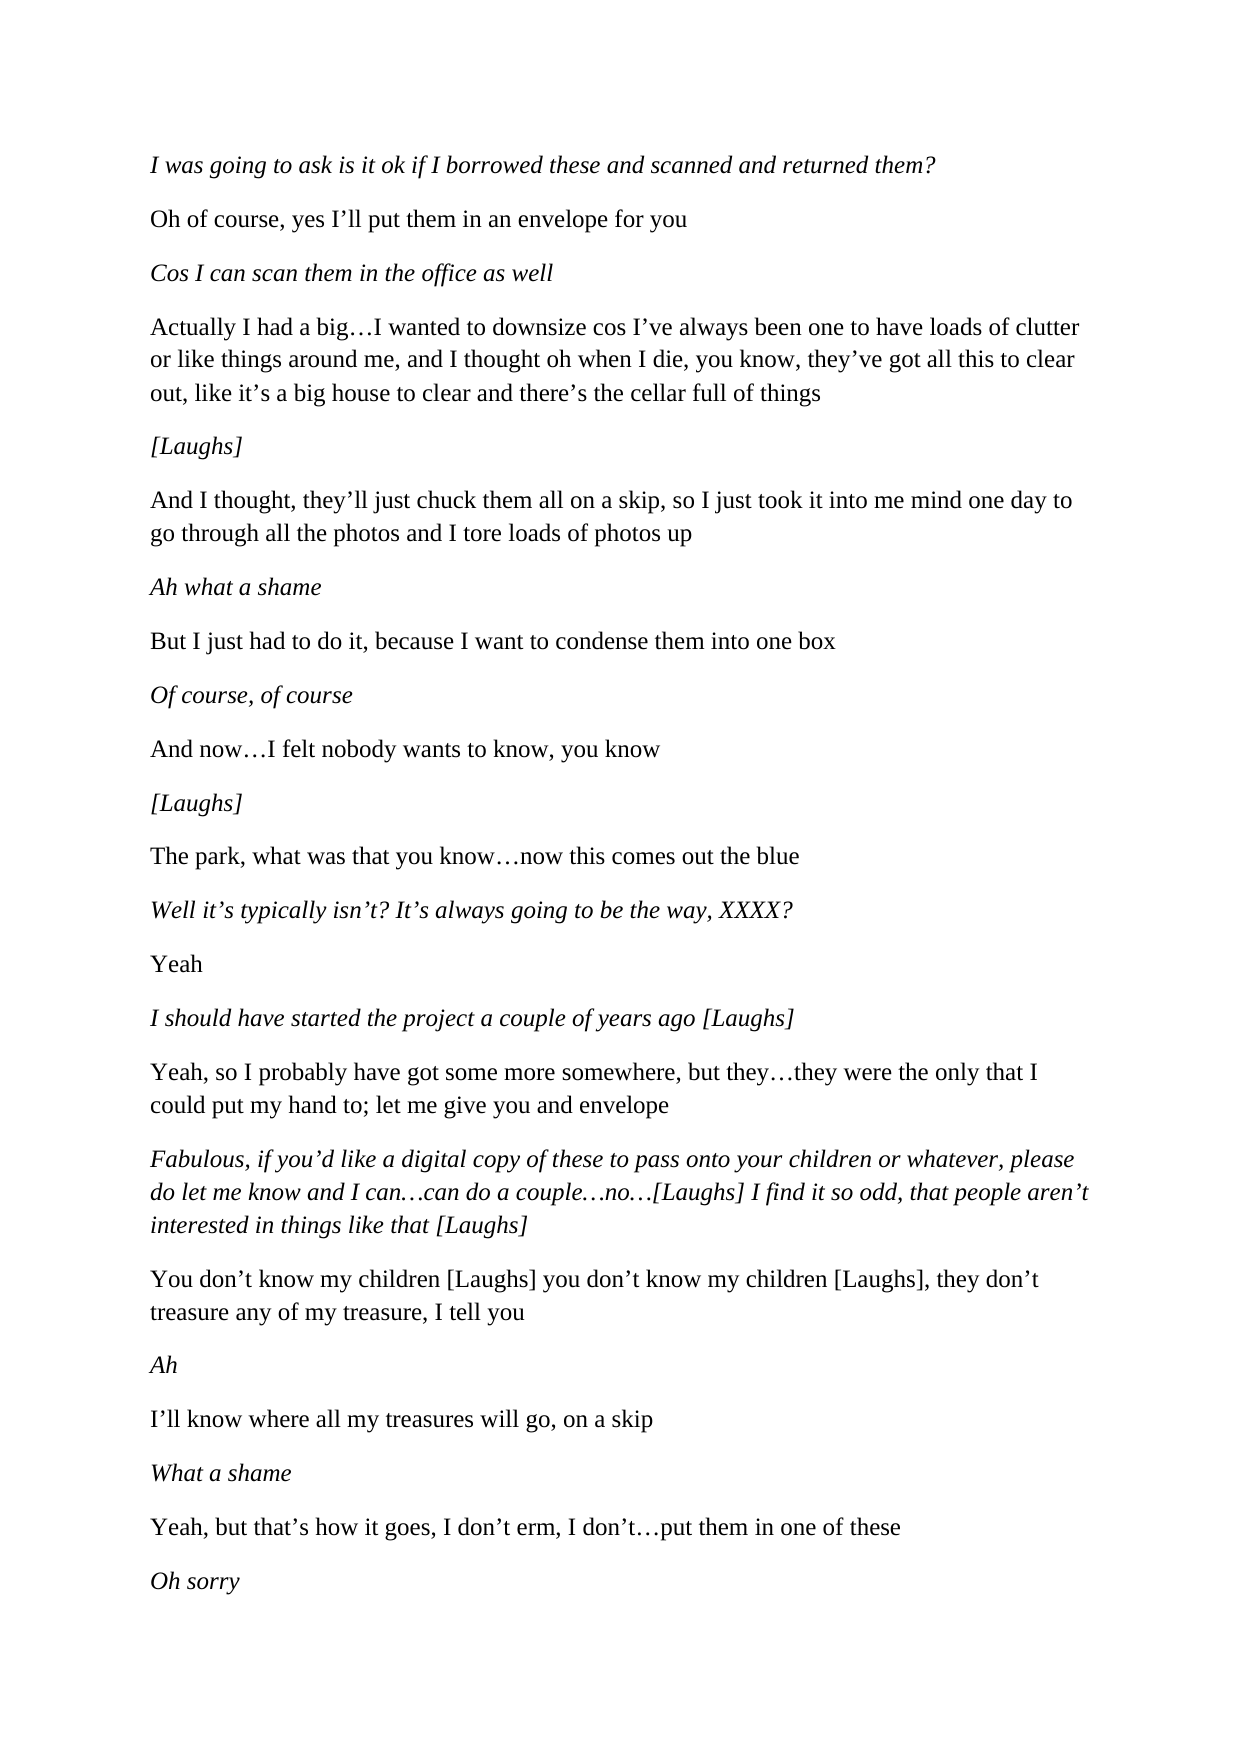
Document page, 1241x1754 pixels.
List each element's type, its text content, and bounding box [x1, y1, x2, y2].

text Yeah, so I probably have got some more somewhere, but they…they were the only that I could put my hand to; let me give you and envelope [150, 1057, 1090, 1119]
text Ah [150, 1351, 1090, 1379]
text What a shame [150, 1458, 1090, 1487]
text Actually I had a big…I wanted to downsize cos I’ve always been one to have loads of clutter or like things around me, and I thought oh when I die, you know, they’ve got all this to clear out, like it’s a big house to clear and there’s the cellar full of things [150, 312, 1090, 406]
text And I thought, they’ll just chuck them all on a skip, so I just took it into me mind one day to go through all the photos and I tore loads of photos up [150, 485, 1090, 547]
text Ah what a shame [150, 572, 1090, 601]
text Yeah, but that’s how it goes, I don’t erm, I don’t…put them in one of these [150, 1512, 1090, 1541]
text Of course, of course [150, 680, 1090, 709]
text Fabulous, if you’d like a digital copy of these to pass onto your children or whatever, please do let me know and I can…can do a couple…no…[Laughs] I find it so odd, that people aren’t interested in things like that [Laughs] [150, 1144, 1090, 1238]
text [Laughs] [150, 788, 1090, 816]
text The park, what was that you know…now this comes out the blue [150, 841, 1090, 870]
text But I just had to do it, because I want to condense them into one box [150, 626, 1090, 655]
text You don’t know my children [Laughs] you don’t know my children [Laughs], they don’t treasure any of my treasure, I tell you [150, 1264, 1090, 1325]
text Yeah [150, 949, 1090, 978]
text I’ll know where all my treasures will go, on a skip [150, 1404, 1090, 1433]
text And now…I felt nobody wants to know, you know [150, 734, 1090, 762]
text Well it’s typically isn’t? It’s always going to be the way, XXXX? [150, 895, 1090, 924]
text Cos I can scan them in the office as well [150, 258, 1090, 286]
text Oh sorry [150, 1566, 1090, 1595]
text I was going to ask is it ok if I borrowed these and scanned and returned them? [150, 150, 1090, 179]
text Oh of course, yes I’ll put them in an envelope for you [150, 204, 1090, 233]
text I should have started the project a couple of years ago [Laughs] [150, 1003, 1090, 1032]
text [Laughs] [150, 431, 1090, 460]
